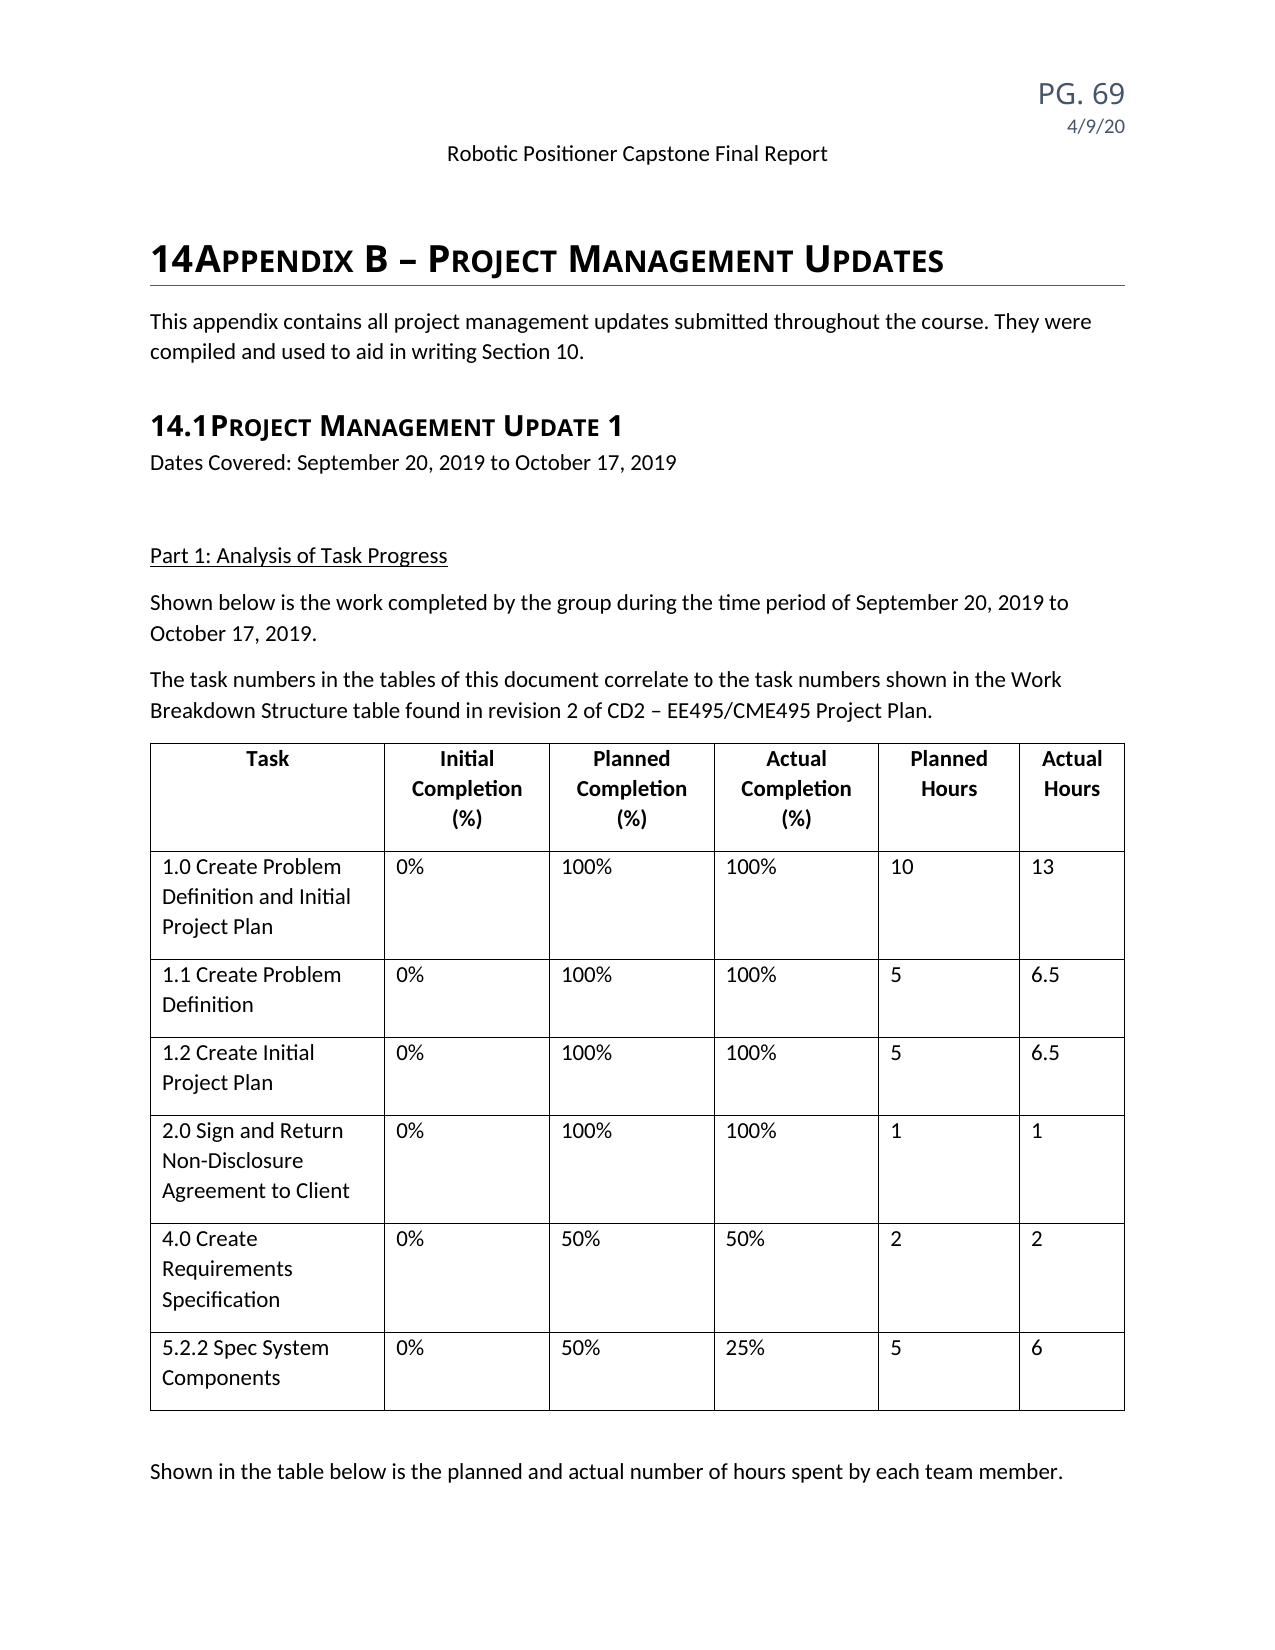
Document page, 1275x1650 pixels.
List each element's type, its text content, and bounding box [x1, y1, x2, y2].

table_cell 100% [715, 960, 878, 1037]
table_cell 100% [550, 852, 714, 959]
text Shown in the table below is the planned and actual number of hours spent by each team member. [150, 1457, 1125, 1486]
table_cell 1 [1020, 1116, 1124, 1223]
table_cell 6.5 [1020, 1038, 1124, 1115]
table_cell 100% [715, 1038, 878, 1115]
text Dates Covered: September 20, 2019 to October 17, 2019 [150, 448, 1125, 476]
text Shown below is the work completed by the group during the time period of September 20, 2019 to October 17, 2019. [150, 588, 1125, 647]
table_header Actual Completion (%) [715, 744, 878, 851]
table_cell 0% [385, 960, 549, 1037]
table_cell 0% [385, 1224, 549, 1332]
subtitle Project Management Update 1 [150, 405, 1125, 445]
table_header Task [151, 744, 384, 851]
table_cell 100% [715, 1116, 878, 1223]
table_cell 50% [550, 1333, 714, 1409]
table_cell 50% [550, 1224, 714, 1332]
table_cell 5 [879, 1333, 1019, 1409]
table_cell 0% [385, 1116, 549, 1223]
table_cell 25% [715, 1333, 878, 1409]
table_cell 2.0 Sign and Return Non-Disclosure Agreement to Client [151, 1116, 384, 1223]
text This appendix contains all project management updates submitted throughout the course. They were compiled and used to aid in writing Section 10. [150, 307, 1125, 365]
table_cell 6 [1020, 1333, 1124, 1409]
table_cell 2 [879, 1224, 1019, 1332]
text Part 1: Analysis of Task Progress [150, 542, 1125, 569]
table_cell 0% [385, 1038, 549, 1115]
table_cell 1.2 Create Initial Project Plan [151, 1038, 384, 1115]
table_cell 1 [879, 1116, 1019, 1223]
table_cell 100% [550, 1038, 714, 1115]
table_cell 100% [550, 1116, 714, 1223]
table_cell 0% [385, 852, 549, 959]
table_cell 5.2.2 Spec System Components [151, 1333, 384, 1409]
table_cell 5 [879, 1038, 1019, 1115]
table_header Planned Hours [879, 744, 1019, 851]
table_cell 1.0 Create Problem Definition and Initial Project Plan [151, 852, 384, 959]
text The task numbers in the tables of this document correlate to the task numbers shown in the Work Breakdown Structure table found in revision 2 of CD2 – EE495/CME495 Project Plan. [150, 666, 1125, 724]
table_cell 1.1 Create Problem Definition [151, 960, 384, 1037]
table_cell 4.0 Create Requirements Specification [151, 1224, 384, 1332]
table_header Initial Completion (%) [385, 744, 549, 851]
table_header Actual Hours [1020, 744, 1124, 851]
table_cell 2 [1020, 1224, 1124, 1332]
table_header Planned Completion (%) [550, 744, 714, 851]
table_cell 0% [385, 1333, 549, 1409]
table_cell 100% [550, 960, 714, 1037]
table_cell 6.5 [1020, 960, 1124, 1037]
table_cell 10 [879, 852, 1019, 959]
table_cell 13 [1020, 852, 1124, 959]
subtitle Appendix B – Project Management Updates [150, 232, 1125, 285]
table_cell 5 [879, 960, 1019, 1037]
table_cell 100% [715, 852, 878, 959]
table_cell 50% [715, 1224, 878, 1332]
